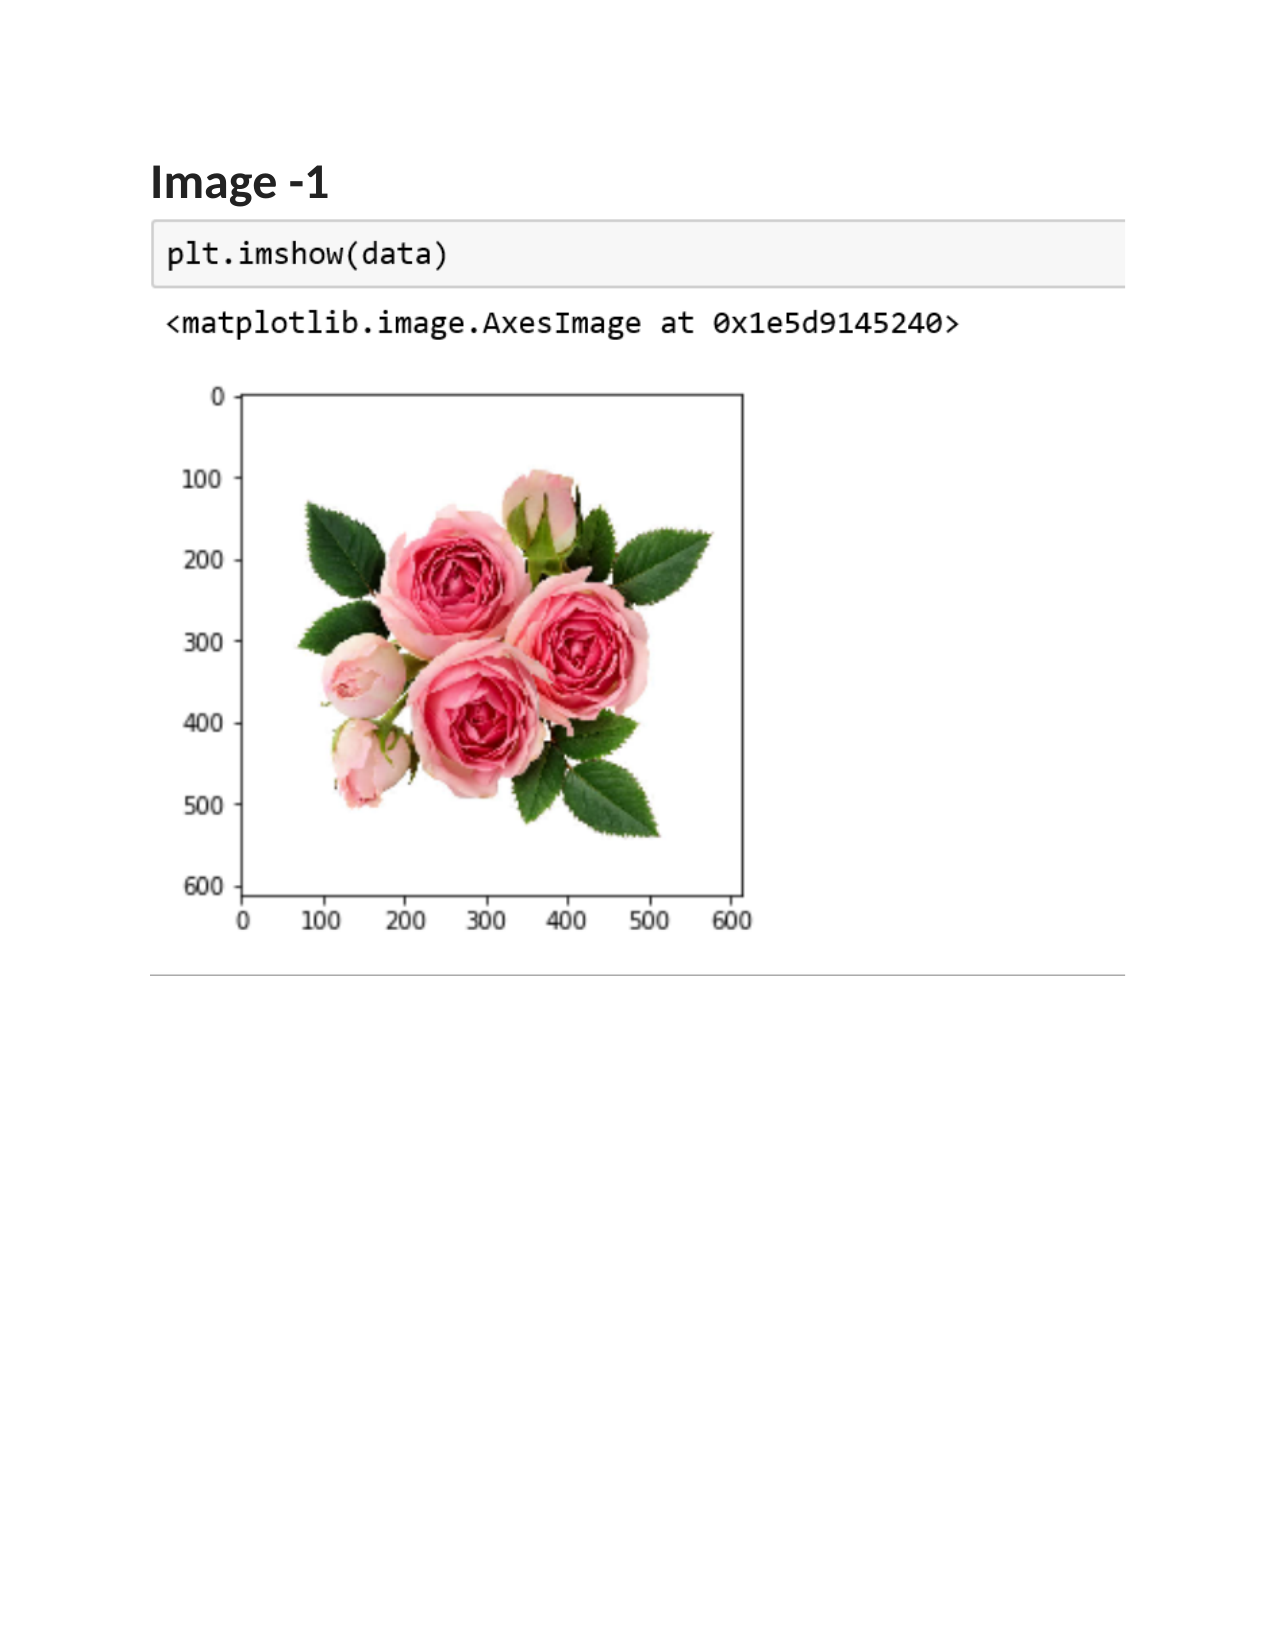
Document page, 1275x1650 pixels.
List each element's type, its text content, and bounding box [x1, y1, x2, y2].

picture [150, 211, 1125, 976]
text Image -1 [150, 150, 1125, 211]
